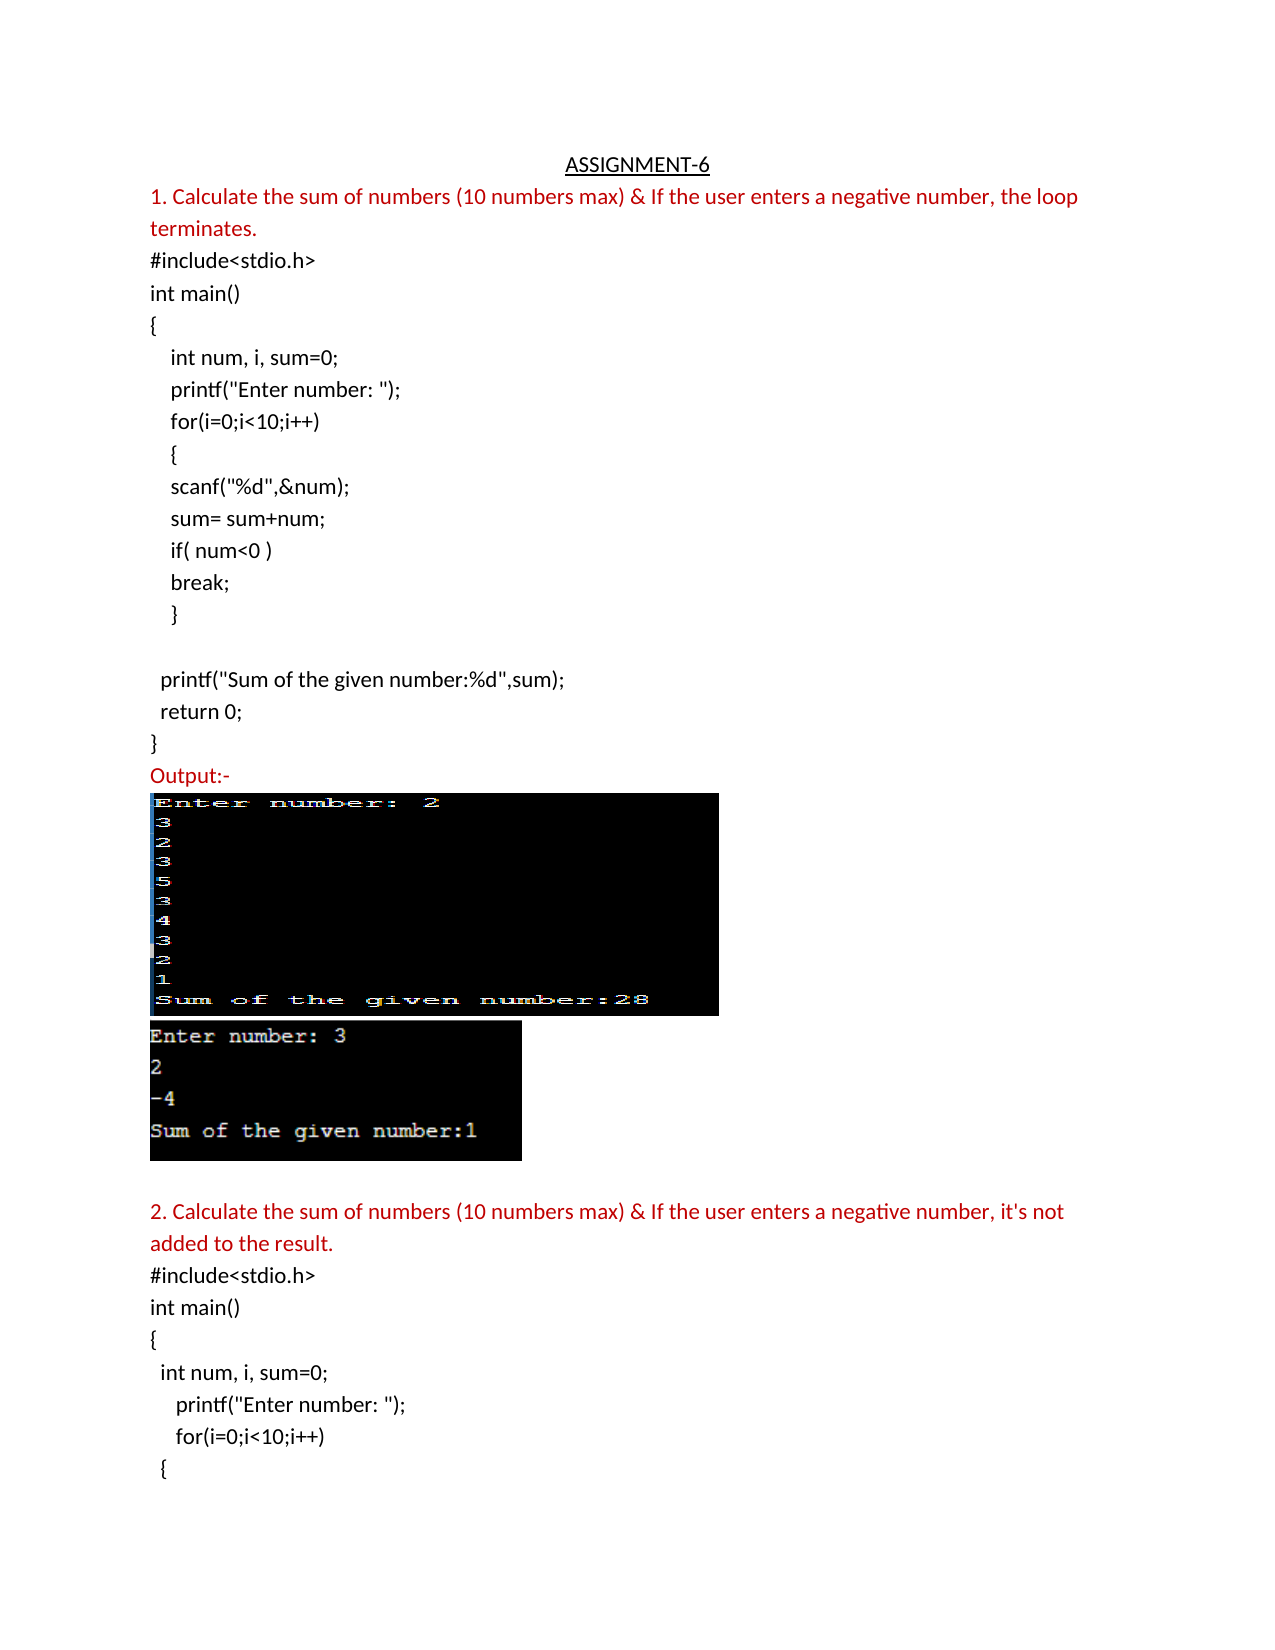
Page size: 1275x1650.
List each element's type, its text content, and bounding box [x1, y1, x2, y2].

text 1. Calculate the sum of numbers (10 numbers max) & If the user enters a negative number, the loop terminates. [150, 182, 1125, 242]
text } [150, 729, 1125, 757]
text printf("Enter number: "); [150, 1390, 1125, 1418]
text return 0; [150, 697, 1125, 725]
text scanf("%d",&num); [150, 472, 1125, 500]
text int main() [150, 279, 1125, 307]
text ASSIGNMENT-6 [150, 150, 1125, 178]
text if( num<0 ) [150, 536, 1125, 564]
text for(i=0;i<10;i++) [150, 1422, 1125, 1450]
text printf("Sum of the given number:%d",sum); [150, 665, 1125, 693]
text printf("Enter number: "); [150, 375, 1125, 403]
text { [150, 440, 1125, 468]
text { [150, 1326, 1125, 1353]
text { [150, 1454, 1125, 1482]
text for(i=0;i<10;i++) [150, 407, 1125, 436]
text 2. Calculate the sum of numbers (10 numbers max) & If the user enters a negative number, it's not added to the result. [150, 1197, 1125, 1257]
picture [150, 1019, 522, 1161]
picture [150, 793, 719, 1016]
text int main() [150, 1293, 1125, 1321]
text { [150, 311, 1125, 339]
text break; [150, 568, 1125, 596]
text int num, i, sum=0; [150, 1358, 1125, 1386]
text #include<stdio.h> [150, 1261, 1125, 1289]
text Output:- [150, 762, 1125, 789]
text } [150, 601, 1125, 629]
text int num, i, sum=0; [150, 343, 1125, 371]
text sum= sum+num; [150, 504, 1125, 532]
text #include<stdio.h> [150, 247, 1125, 274]
